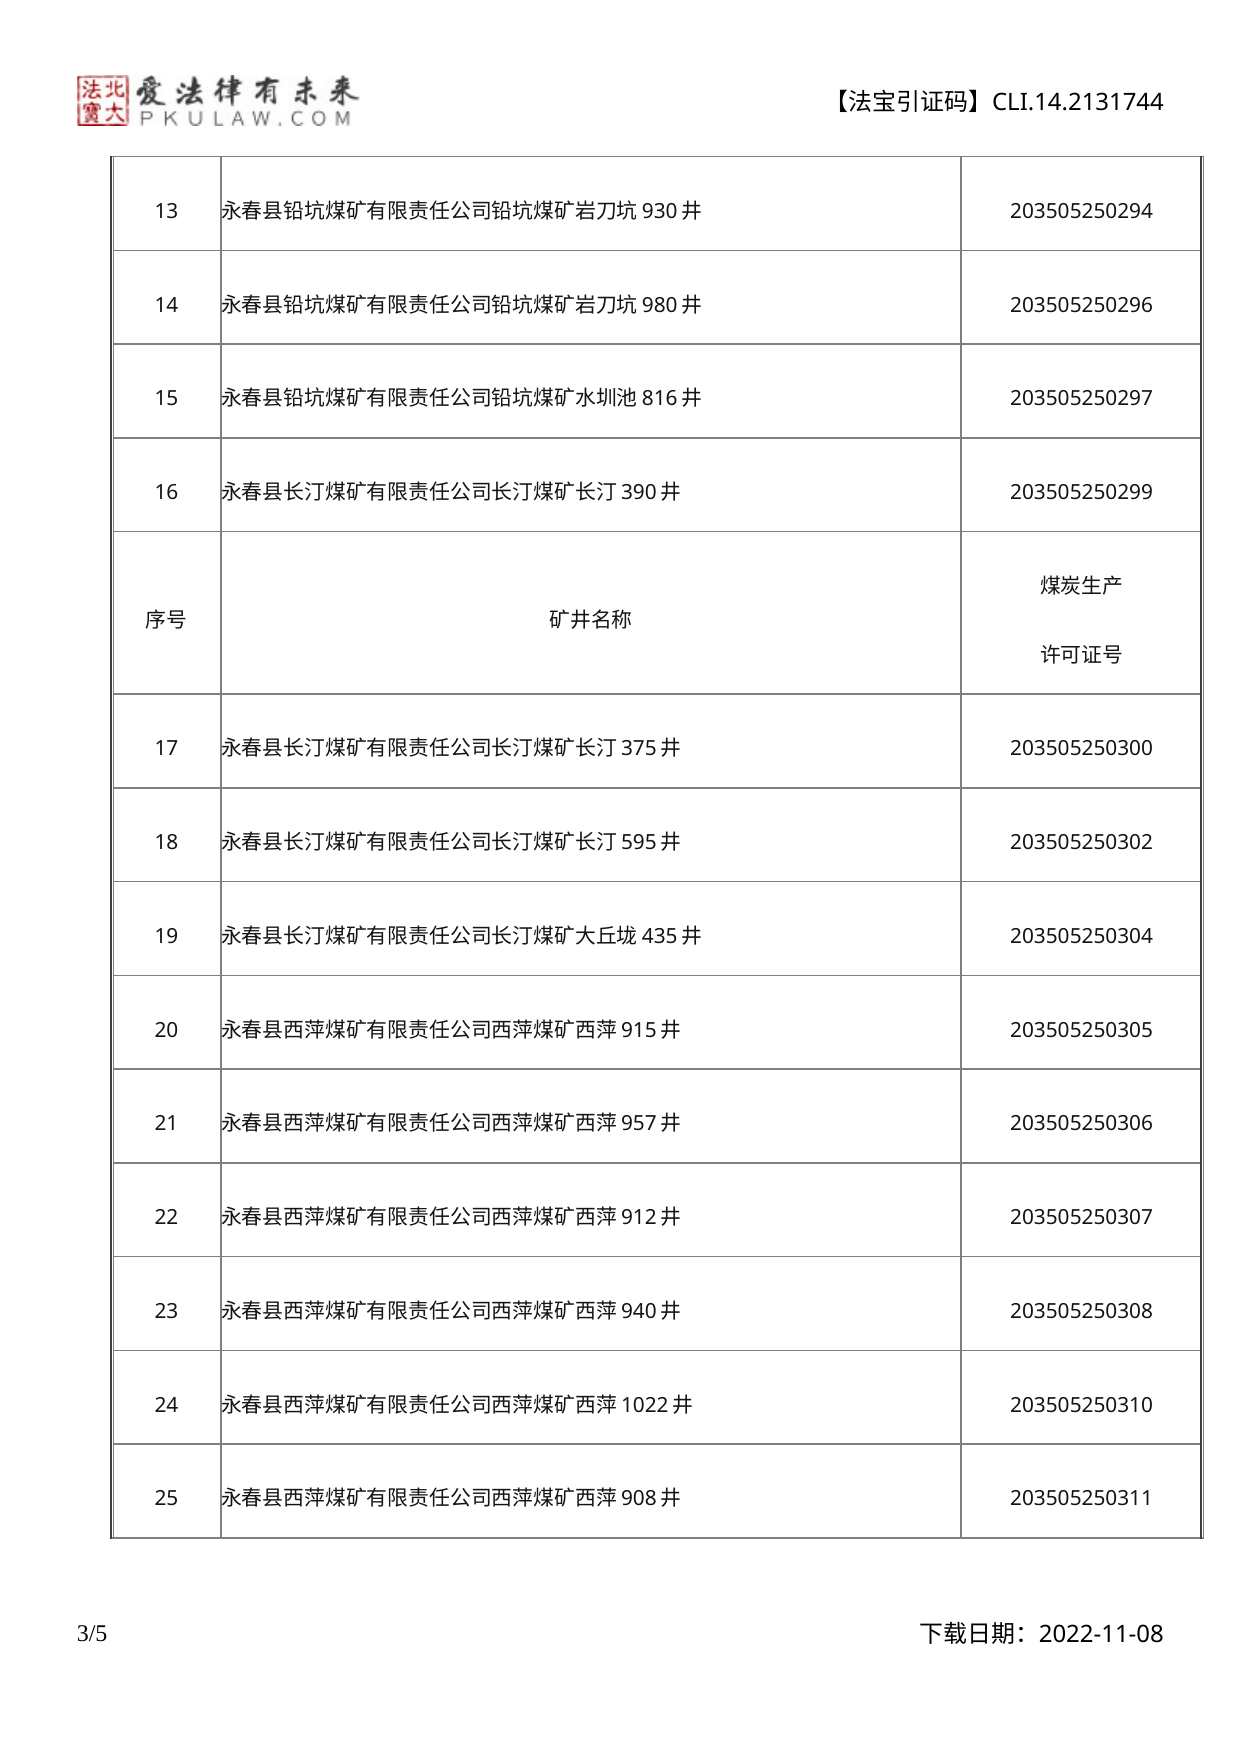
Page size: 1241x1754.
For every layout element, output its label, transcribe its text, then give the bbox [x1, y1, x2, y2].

table_cell 203505250308 [962, 1257, 1200, 1349]
table_cell 203505250307 [962, 1164, 1200, 1256]
table_cell 22 [114, 1164, 220, 1256]
table_cell 203505250300 [962, 695, 1200, 787]
table_cell 永春县西萍煤矿有限责任公司西萍煤矿西萍940井 [222, 1257, 960, 1349]
table_cell 永春县长汀煤矿有限责任公司长汀煤矿长汀595井 [222, 789, 960, 881]
table_cell 永春县铅坑煤矿有限责任公司铅坑煤矿岩刀坑930井 [222, 157, 960, 249]
table_cell 18 [114, 789, 220, 881]
table_cell 15 [114, 345, 220, 437]
table_cell 17 [114, 695, 220, 787]
picture [76, 75, 361, 126]
table_cell 203505250294 [962, 157, 1200, 249]
table_cell 203505250299 [962, 439, 1200, 531]
table_cell 203505250302 [962, 789, 1200, 881]
table_cell 永春县西萍煤矿有限责任公司西萍煤矿西萍908井 [222, 1445, 960, 1537]
table_cell 203505250311 [962, 1445, 1200, 1537]
table_cell 23 [114, 1257, 220, 1349]
table_cell 序号 [114, 532, 220, 693]
table_cell 煤炭生产 许可证号 [962, 532, 1200, 693]
table_cell 203505250297 [962, 345, 1200, 437]
table_cell 永春县铅坑煤矿有限责任公司铅坑煤矿岩刀坑980井 [222, 251, 960, 343]
table_cell 19 [114, 882, 220, 974]
table_cell 永春县西萍煤矿有限责任公司西萍煤矿西萍915井 [222, 976, 960, 1068]
table_cell 21 [114, 1070, 220, 1162]
table_cell 25 [114, 1445, 220, 1537]
table_cell 203505250310 [962, 1351, 1200, 1443]
table_cell 永春县铅坑煤矿有限责任公司铅坑煤矿水圳池816井 [222, 345, 960, 437]
table_cell 永春县长汀煤矿有限责任公司长汀煤矿大丘垅435井 [222, 882, 960, 974]
table_cell 16 [114, 439, 220, 531]
table_cell 永春县西萍煤矿有限责任公司西萍煤矿西萍957井 [222, 1070, 960, 1162]
table_cell 24 [114, 1351, 220, 1443]
table_cell 203505250296 [962, 251, 1200, 343]
table_cell 203505250305 [962, 976, 1200, 1068]
table_cell 矿井名称 [222, 532, 960, 693]
table_cell 13 [114, 157, 220, 249]
table_cell 203505250306 [962, 1070, 1200, 1162]
table_cell 永春县西萍煤矿有限责任公司西萍煤矿西萍912井 [222, 1164, 960, 1256]
table_cell 203505250304 [962, 882, 1200, 974]
table_cell 20 [114, 976, 220, 1068]
table_cell 永春县长汀煤矿有限责任公司长汀煤矿长汀375井 [222, 695, 960, 787]
table_cell 14 [114, 251, 220, 343]
table_cell 永春县长汀煤矿有限责任公司长汀煤矿长汀390井 [222, 439, 960, 531]
table_cell 永春县西萍煤矿有限责任公司西萍煤矿西萍1022井 [222, 1351, 960, 1443]
